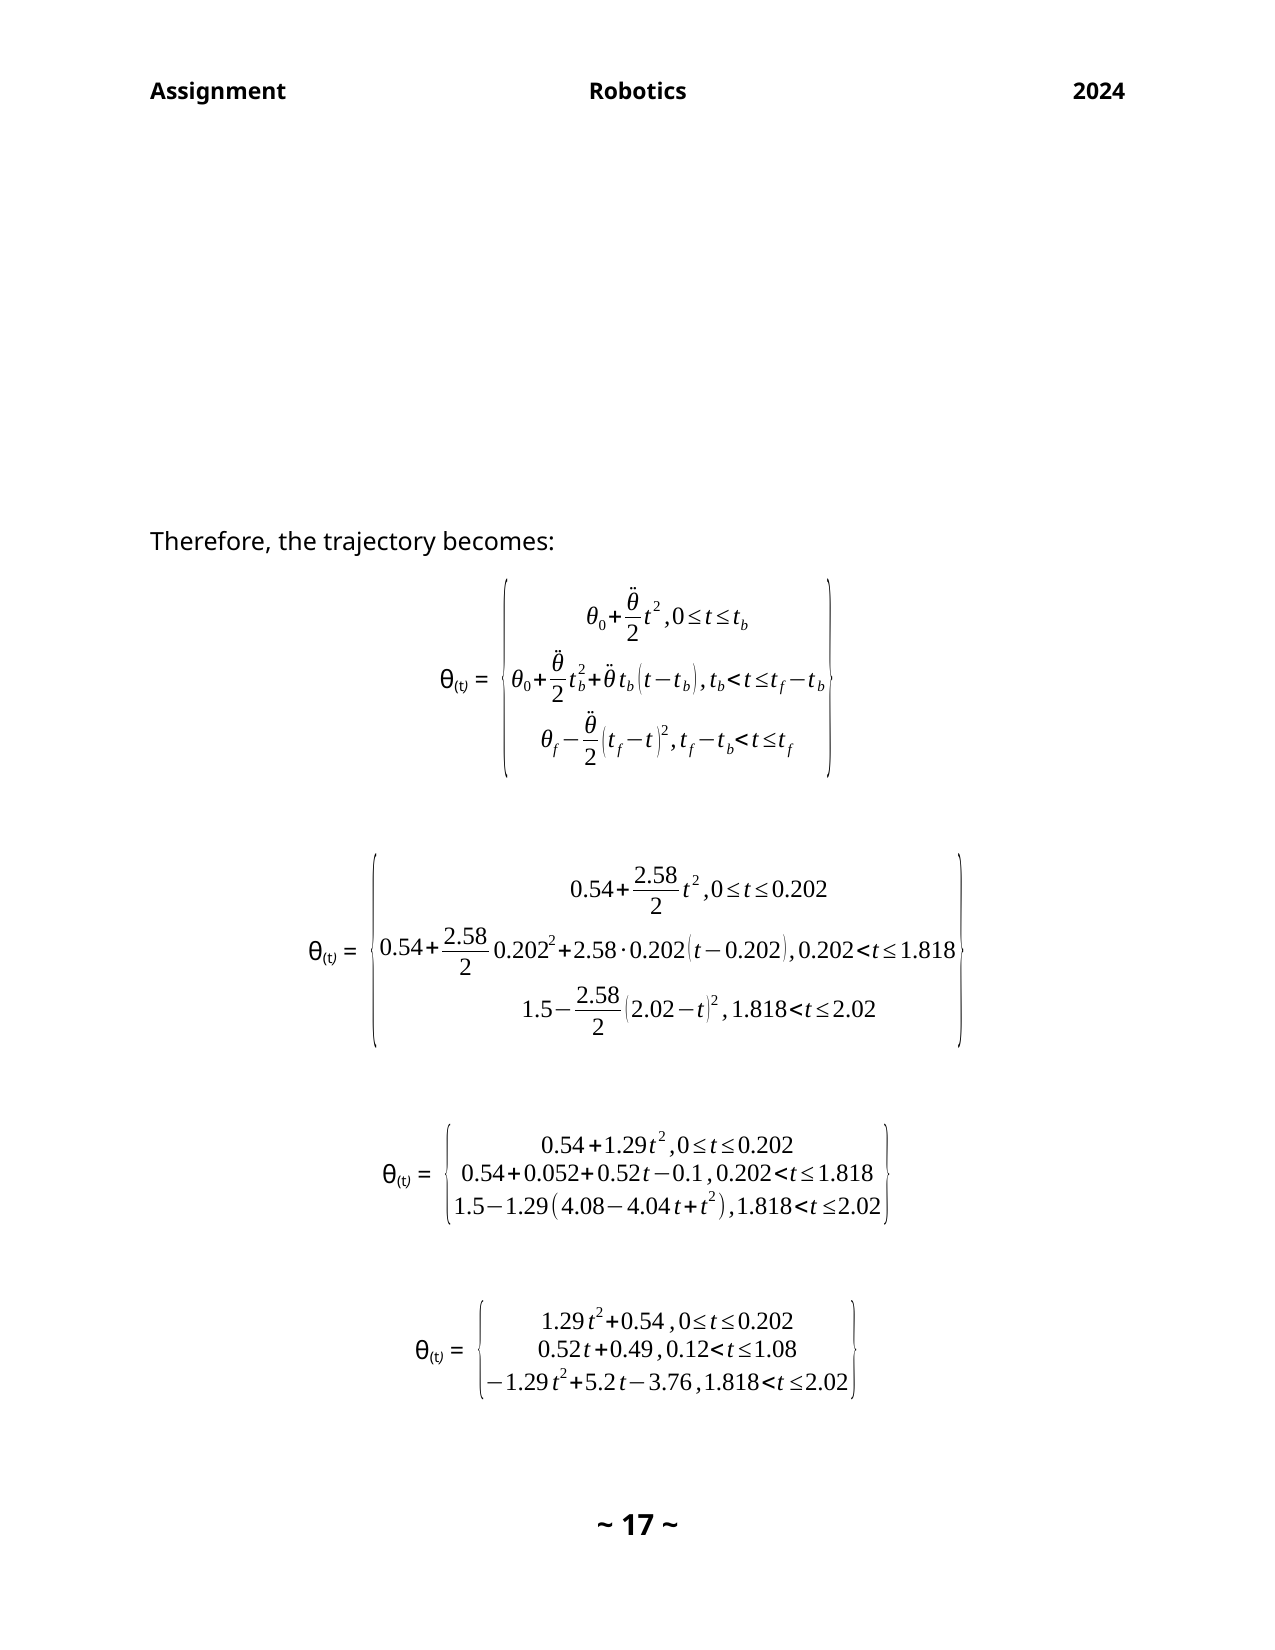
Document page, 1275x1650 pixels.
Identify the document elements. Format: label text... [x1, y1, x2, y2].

text Therefore, the trajectory becomes: [150, 524, 1125, 558]
text θ(t) = [150, 1122, 1125, 1226]
text θ(t) = [150, 852, 1125, 1049]
text θ(t) = [150, 1298, 1125, 1400]
text θ(t) = [150, 577, 1125, 779]
